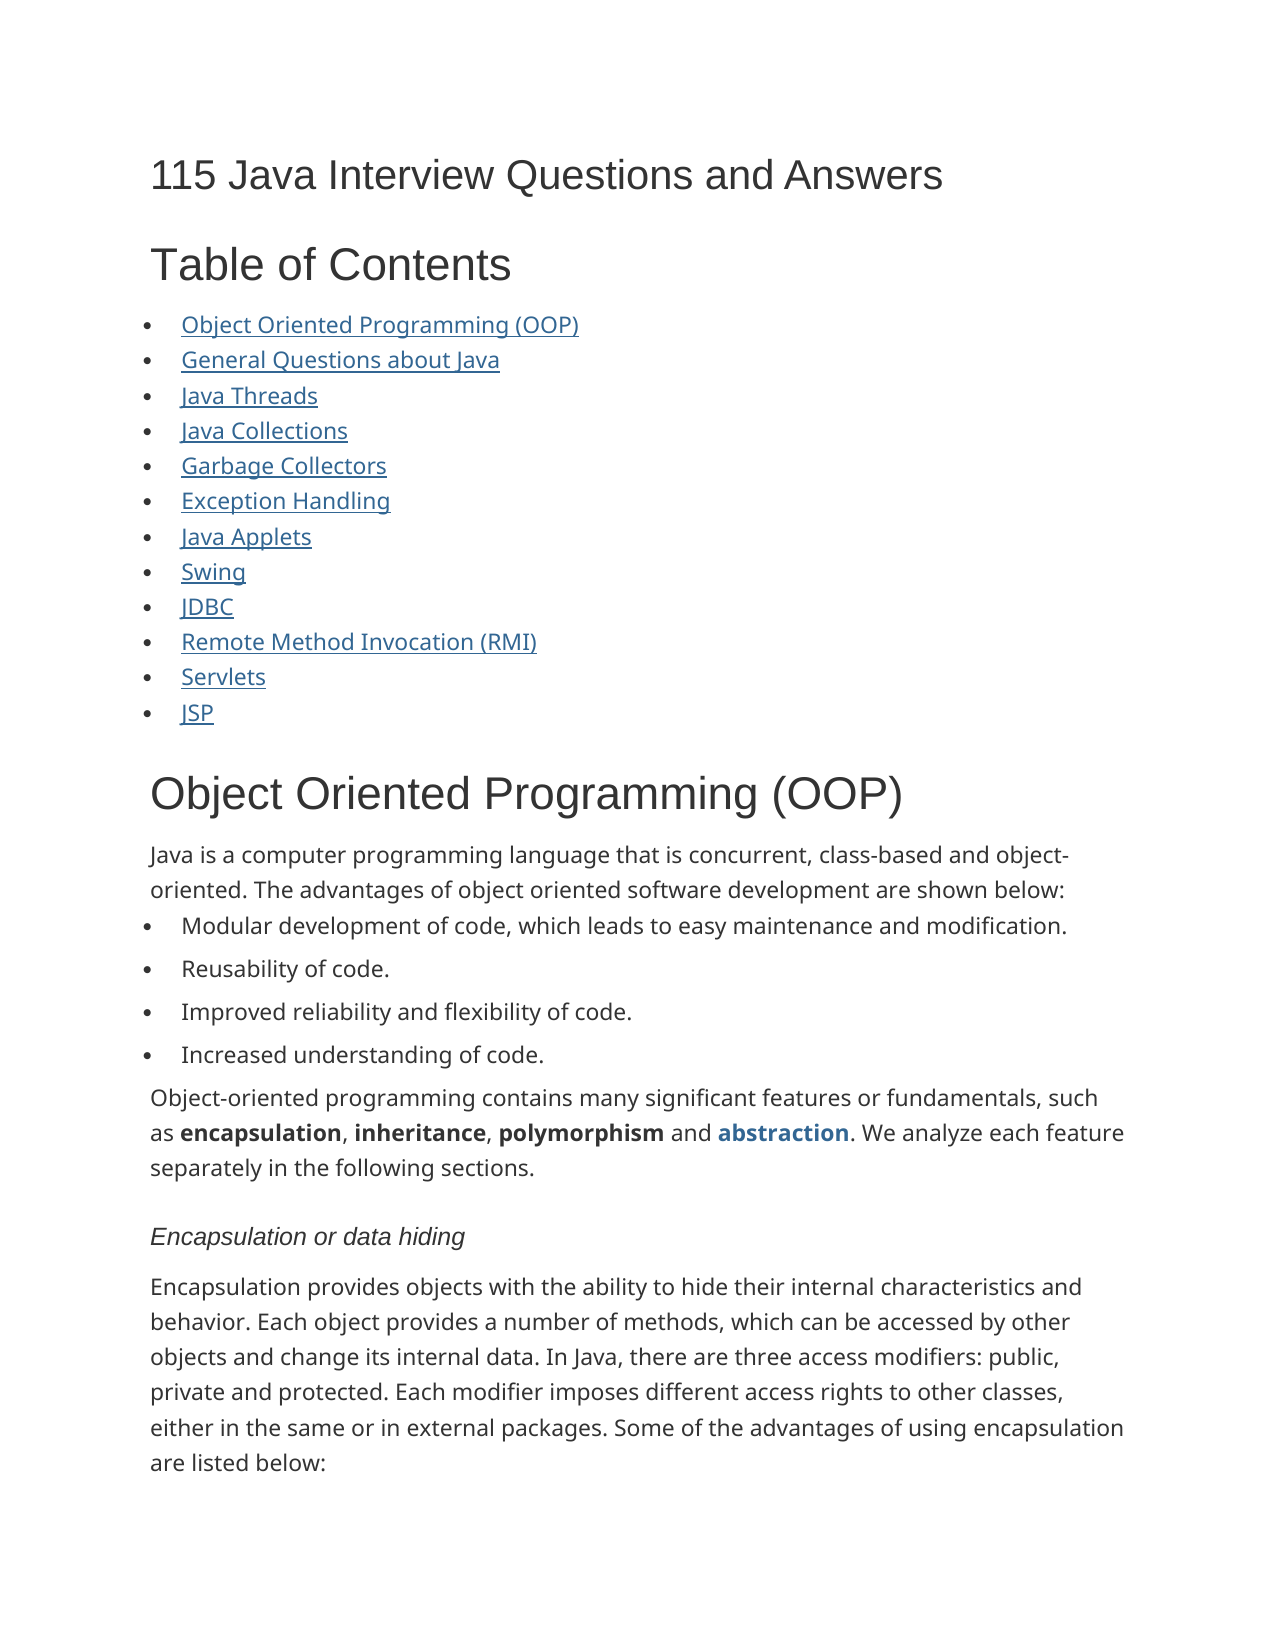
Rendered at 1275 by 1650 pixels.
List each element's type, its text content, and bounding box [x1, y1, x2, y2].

list Remote Method Invocation (RMI) [144, 622, 1125, 657]
list Java Applets [144, 517, 1125, 552]
subtitle Encapsulation or data hiding [150, 1222, 1125, 1251]
list General Questions about Java [144, 341, 1125, 376]
list Increased understanding of code. [144, 1035, 1125, 1070]
text Object-oriented programming contains many significant features or fundamentals, such as encapsulation, inheritance, polymorphism and abstraction. We analyze each feature separately in the following sections. [150, 1078, 1125, 1183]
list JSP [144, 693, 1125, 728]
list Object Oriented Programming (OOP) [144, 305, 1125, 341]
subtitle Object Oriented Programming (OOP) [150, 767, 1125, 819]
text 115 Java Interview Questions and Answers [150, 150, 1125, 198]
list Garbage Collectors [144, 446, 1125, 481]
list Modular development of code, which leads to easy maintenance and modification. [144, 906, 1125, 941]
list Exception Handling [144, 481, 1125, 517]
list Servlets [144, 657, 1125, 693]
list Improved reliability and flexibility of code. [144, 992, 1125, 1027]
text Encapsulation provides objects with the ability to hide their internal characteristics and behavior. Each object provides a number of methods, which can be accessed by other objects and change its internal data. In Java, there are three access modifiers: public, private and protected. Each modifier imposes different access rights to other classes, either in the same or in external packages. Some of the advantages of using encapsulation are listed below: [150, 1267, 1125, 1478]
list Swing [144, 552, 1125, 587]
list Java Threads [144, 376, 1125, 411]
list Java Collections [144, 411, 1125, 446]
list Reusability of code. [144, 949, 1125, 984]
text Java is a computer programming language that is concurrent, class-based and object-oriented. The advantages of object oriented software development are shown below: [150, 835, 1125, 906]
list JDBC [144, 587, 1125, 622]
subtitle Table of Contents [150, 237, 1125, 290]
